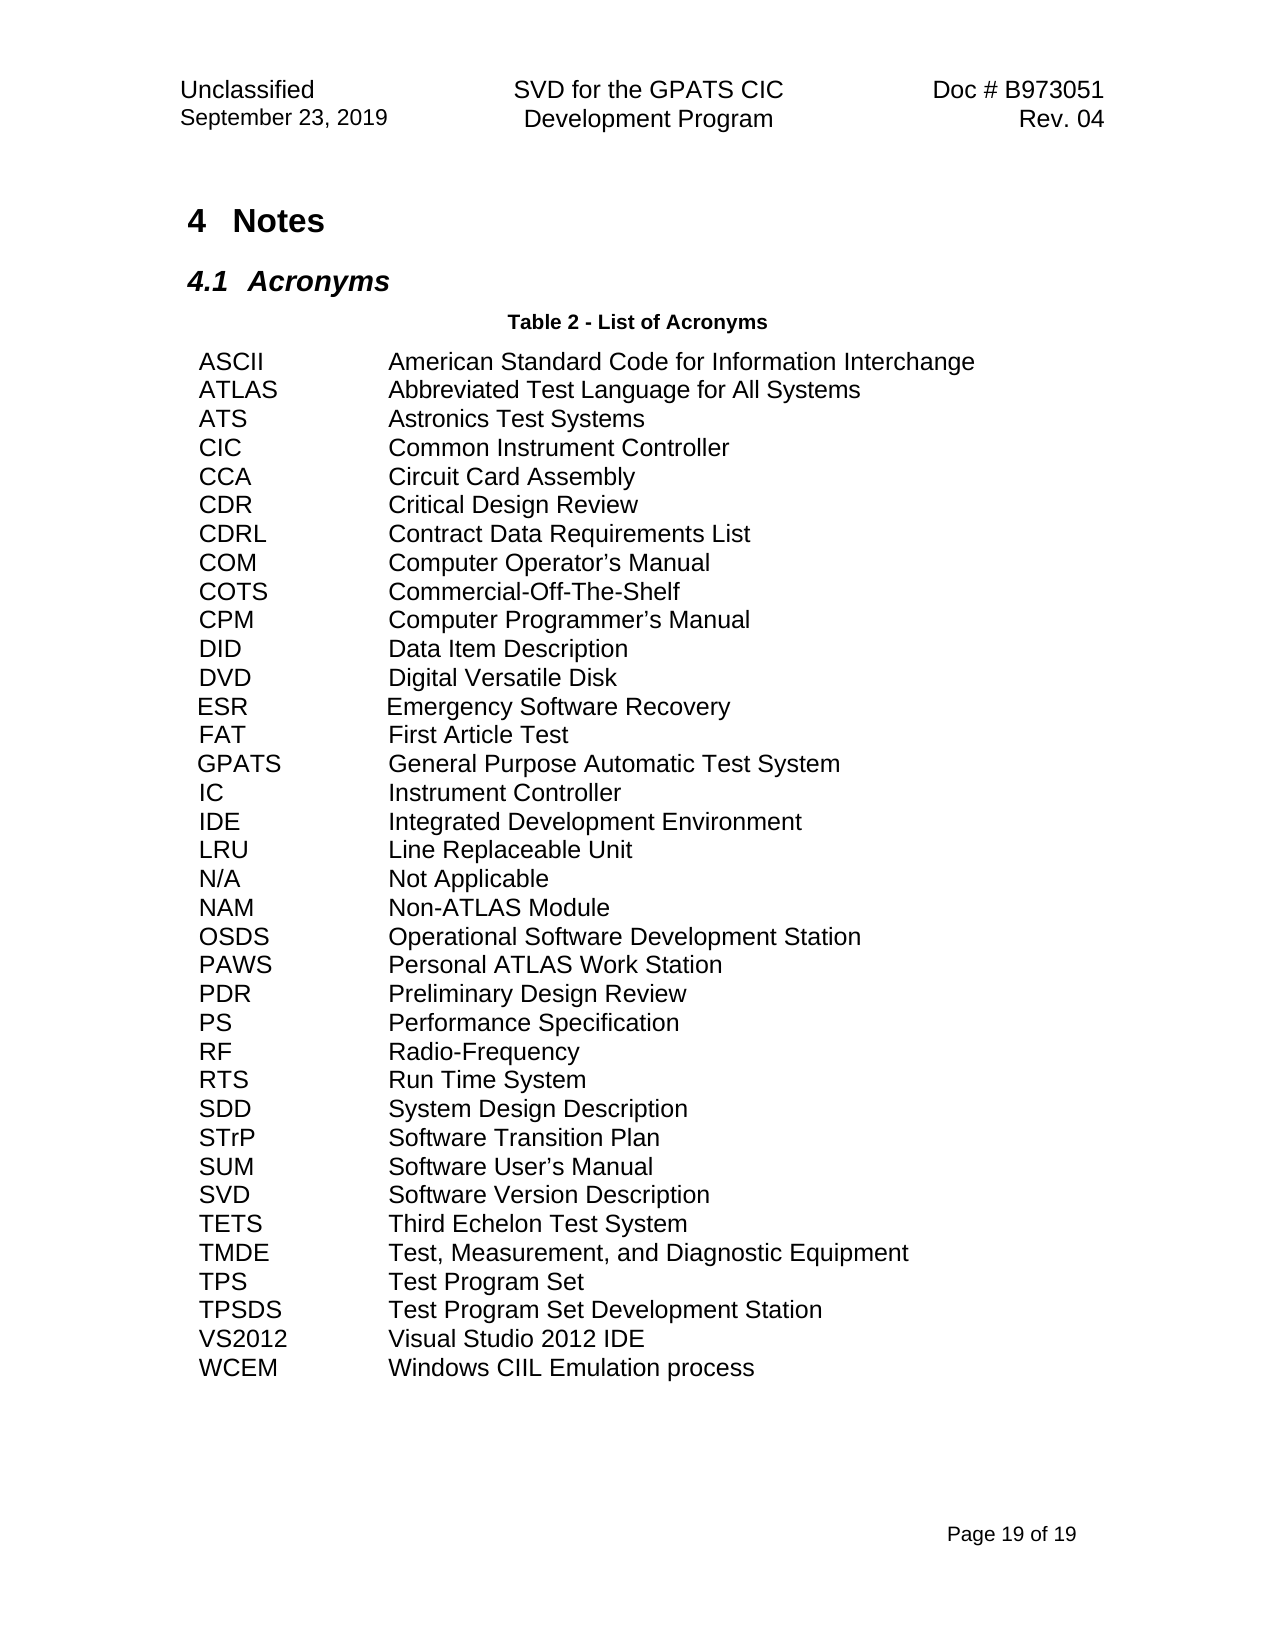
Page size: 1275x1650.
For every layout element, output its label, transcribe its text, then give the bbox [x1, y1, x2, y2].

table_cell DVD [188, 663, 377, 692]
table_cell TPSDS [188, 1295, 377, 1324]
table_cell LRU [188, 835, 377, 864]
table_header American Standard Code for Information Interchange [377, 347, 1163, 375]
table_cell FAT [188, 720, 377, 749]
table_cell Not Applicable [377, 864, 1163, 893]
table_cell Test Program Set Development Station [377, 1295, 1163, 1324]
text Table 2 - List of Acronyms [187, 310, 1087, 334]
table_cell Circuit Card Assembly [377, 462, 1163, 490]
table_cell Abbreviated Test Language for All Systems Astronics Test Systems [377, 375, 1163, 433]
table_cell Digital Versatile Disk [377, 663, 1163, 692]
table_cell STrP [188, 1123, 377, 1152]
table_cell First Article Test [377, 720, 1163, 749]
table_cell Computer Programmer’s Manual [377, 605, 1163, 634]
table_cell CPM [188, 605, 377, 634]
table_header ASCII [188, 347, 377, 375]
table_cell Test, Measurement, and Diagnostic Equipment [377, 1238, 1163, 1267]
table_cell Windows CIIL Emulation process [377, 1353, 1163, 1382]
table_cell ATLAS ATS [188, 375, 377, 433]
subtitle Notes [187, 201, 1087, 239]
table_cell OSDS [188, 922, 377, 950]
table_cell VS2012 [188, 1324, 377, 1353]
table_cell SUM [188, 1152, 377, 1180]
table_cell Common Instrument Controller [377, 433, 1163, 462]
table_cell Commercial-Off-The-Shelf [377, 577, 1163, 605]
table_cell Line Replaceable Unit [377, 835, 1163, 864]
table_cell Computer Operator’s Manual [377, 548, 1163, 577]
table_cell TPS [188, 1267, 377, 1295]
table_cell SVD [188, 1180, 377, 1209]
table_cell ESR [176, 692, 366, 720]
table_cell Third Echelon Test System [377, 1209, 1163, 1238]
table_cell Instrument Controller Integrated Development Environment [377, 778, 1163, 835]
table_cell SDD [188, 1094, 377, 1123]
table_cell Software Transition Plan [377, 1123, 1163, 1152]
table_cell CIC [188, 433, 377, 462]
table_cell Critical Design Review [377, 490, 1163, 519]
table_cell Data Item Description [377, 634, 1163, 663]
table_cell Non-ATLAS Module [377, 893, 1163, 922]
table_cell N/A [188, 864, 377, 893]
table_cell RTS [188, 1065, 377, 1094]
table_cell PDR [188, 979, 377, 1008]
table_cell Personal ATLAS Work Station [377, 950, 1163, 979]
table_cell System Design Description [377, 1094, 1163, 1123]
table_cell Test Program Set [377, 1267, 1163, 1295]
table_cell GPATS [176, 749, 377, 778]
table_cell COTS [188, 577, 377, 605]
table_cell CDR [188, 490, 377, 519]
subtitle Acronyms [187, 264, 1087, 298]
table_cell Run Time System [377, 1065, 1163, 1094]
table_cell COM [188, 548, 377, 577]
table_cell CDRL [188, 519, 377, 548]
table_cell Contract Data Requirements List [377, 519, 1163, 548]
table_cell DID [188, 634, 377, 663]
table_cell Software User’s Manual [377, 1152, 1163, 1180]
table_cell Radio-Frequency [377, 1037, 1163, 1065]
table_cell TETS [188, 1209, 377, 1238]
table_cell IC IDE [188, 778, 377, 835]
table_cell General Purpose Automatic Test System [377, 749, 1163, 778]
table_cell PAWS [188, 950, 377, 979]
table_cell Software Version Description [377, 1180, 1163, 1209]
table_cell Preliminary Design Review [377, 979, 1163, 1008]
table_cell CCA [188, 462, 377, 490]
table_cell Performance Specification [377, 1008, 1163, 1037]
table_cell Visual Studio 2012 IDE [377, 1324, 1163, 1353]
table_cell Emergency Software Recovery [366, 692, 1152, 720]
table_cell WCEM [188, 1353, 377, 1382]
table_cell RF [188, 1037, 377, 1065]
table_cell [188, 893, 377, 922]
table_cell Operational Software Development Station [377, 922, 1163, 950]
table_cell PS [188, 1008, 377, 1037]
table_cell TMDE [188, 1238, 377, 1267]
